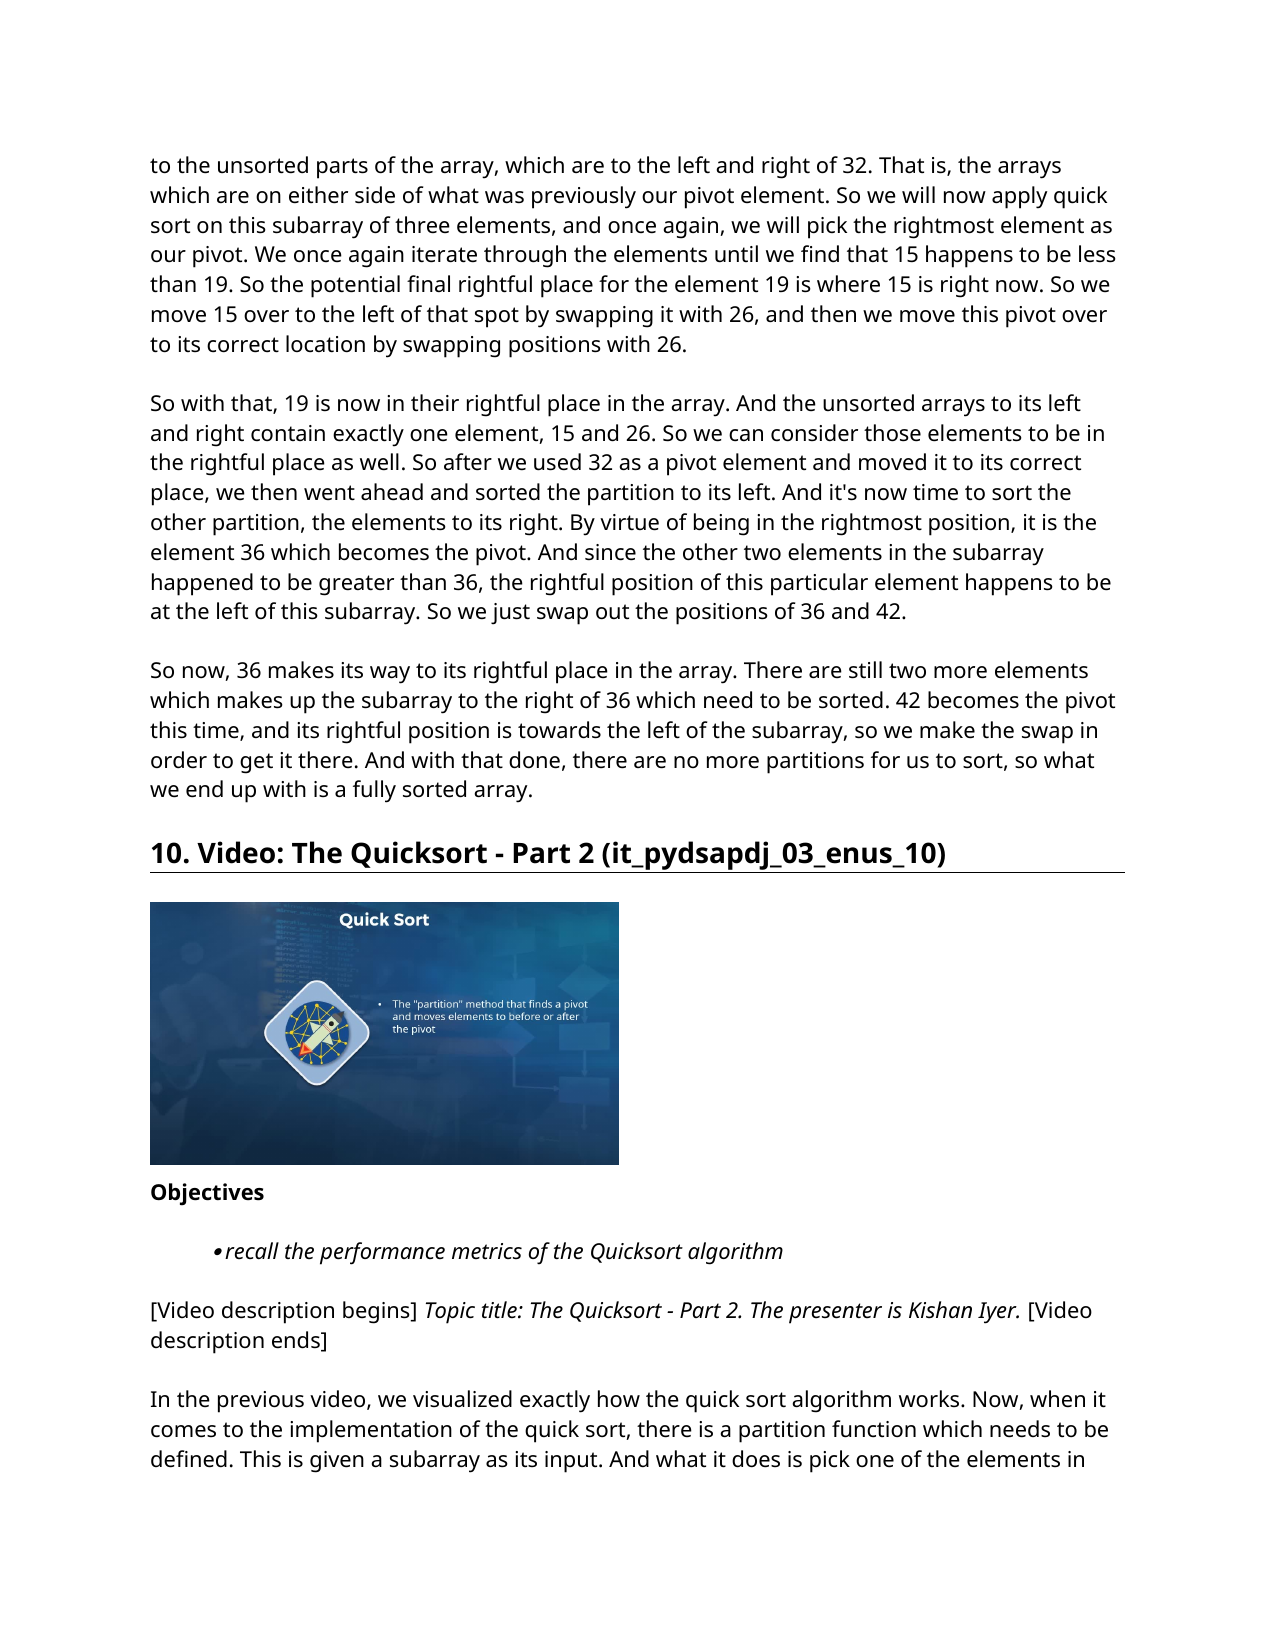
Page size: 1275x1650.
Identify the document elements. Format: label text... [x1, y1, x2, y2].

text Objectives [150, 1177, 1125, 1207]
list recall the performance metrics of the Quicksort algorithm [212, 1236, 1125, 1266]
picture [150, 902, 619, 1165]
text 10. Video: The Quicksort - Part 2 (it_pydsapdj_03_enus_10) [150, 833, 1125, 872]
text So with that, 19 is now in their rightful place in the array. And the unsorted arrays to its left and right contain exactly one element, 15 and 26. So we can consider those elements to be in the rightful place as well. So after we used 32 as a pivot element and moved it to its correct place, we then went ahead and sorted the partition to its left. And it's now time to sort the other partition, the elements to its right. By virtue of being in the rightmost position, it is the element 36 which becomes the pivot. And since the other two elements in the subarray happened to be greater than 36, the rightful position of this particular element happens to be at the left of this subarray. So we just swap out the positions of 36 and 42. [150, 388, 1125, 626]
text [Video description begins] Topic title: The Quicksort - Part 2. The presenter is Kishan Iyer. [Video description ends] [150, 1295, 1125, 1355]
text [150, 150, 1125, 358]
text So now, 36 makes its way to its rightful place in the array. There are still two more elements which makes up the subarray to the right of 36 which need to be sorted. 42 becomes the pivot this time, and its rightful position is towards the left of the subarray, so we make the swap in order to get it there. And with that done, there are no more partitions for us to sort, so what we end up with is a fully sorted array. [150, 655, 1125, 804]
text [150, 1384, 1125, 1473]
